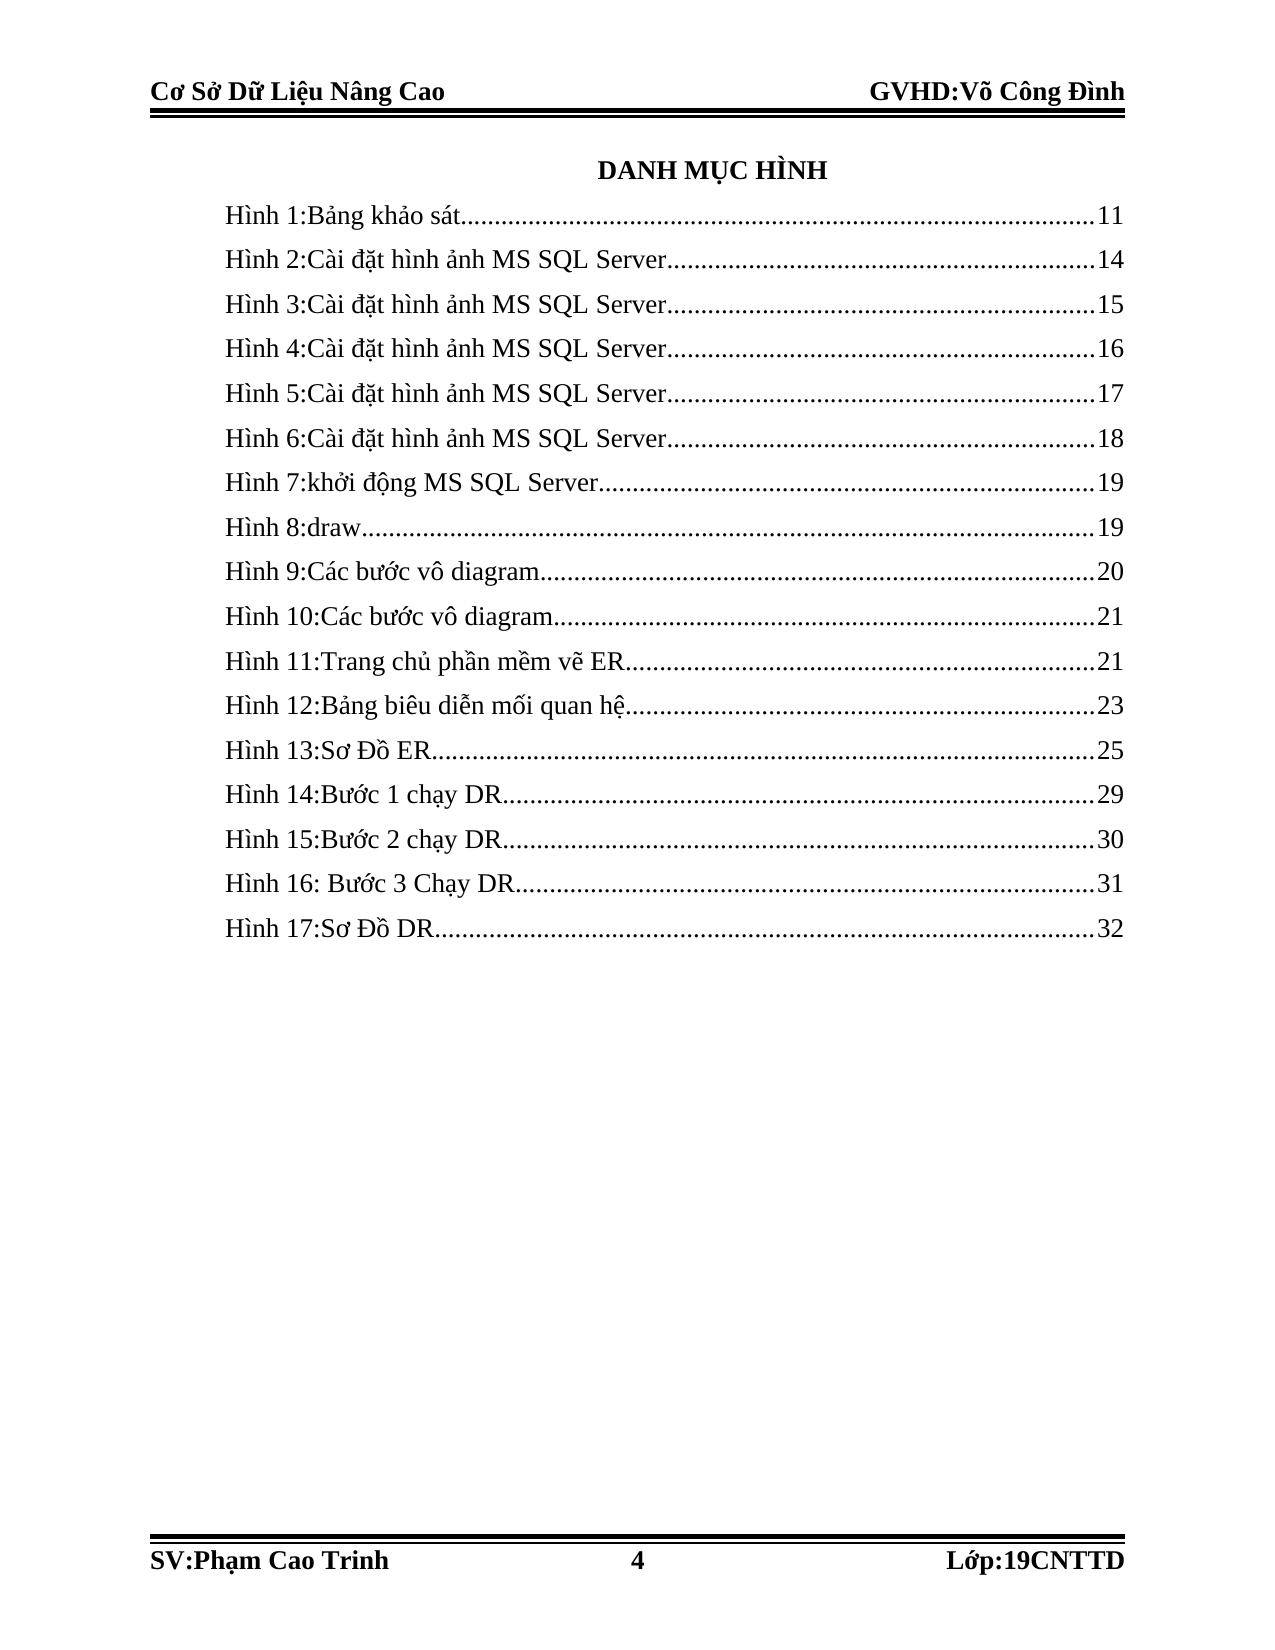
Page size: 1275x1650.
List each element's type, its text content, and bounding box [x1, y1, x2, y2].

text Hình 14:Bước 1 chạy DR 29 [150, 778, 1125, 809]
text Hình 7:khởi động MS SQL Server 19 [150, 466, 1125, 497]
text Hình 13:Sơ Đồ ER 25 [150, 734, 1125, 765]
text Hình 1:Bảng khảo sát 11 [150, 199, 1125, 230]
text Hình 6:Cài đặt hình ảnh MS SQL Server 18 [150, 422, 1125, 453]
text Hình 3:Cài đặt hình ảnh MS SQL Server 15 [150, 288, 1125, 319]
text DANH MỤC HÌNH [225, 154, 1125, 185]
text Hình 11:Trang chủ phần mềm vẽ ER 21 [150, 644, 1125, 676]
text Hình 9:Các bước vô diagram 20 [150, 555, 1125, 587]
text Hình 17:Sơ Đồ DR 32 [150, 912, 1125, 943]
text Hình 12:Bảng biêu diễn mối quan hệ 23 [150, 689, 1125, 720]
text Hình 4:Cài đặt hình ảnh MS SQL Server 16 [150, 332, 1125, 364]
text Hình 2:Cài đặt hình ảnh MS SQL Server 14 [150, 243, 1125, 274]
text Hình 5:Cài đặt hình ảnh MS SQL Server 17 [150, 377, 1125, 408]
text Hình 15:Bước 2 chạy DR 30 [150, 823, 1125, 854]
text Hình 16: Bước 3 Chạy DR 31 [150, 867, 1125, 899]
text Hình 8:draw 19 [150, 511, 1125, 542]
text Hình 10:Các bước vô diagram 21 [150, 600, 1125, 631]
